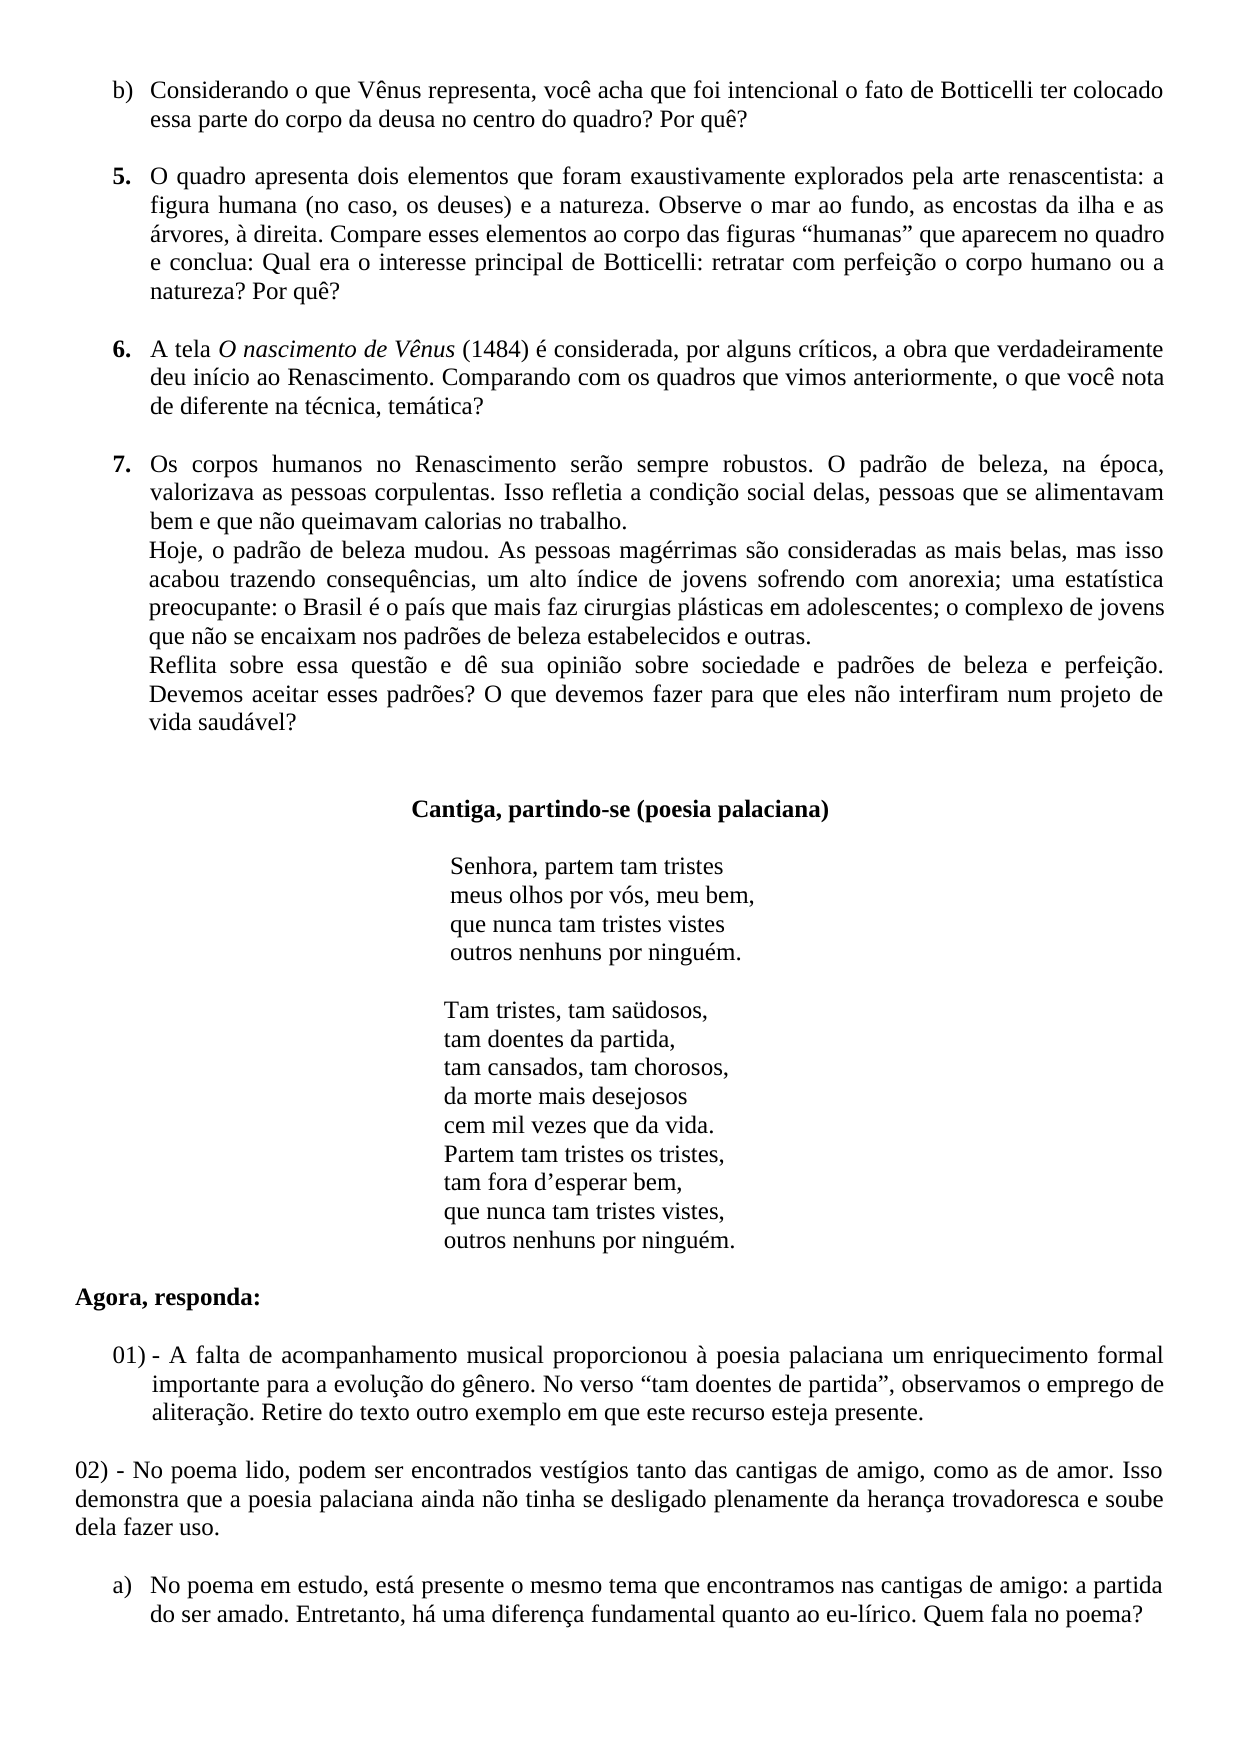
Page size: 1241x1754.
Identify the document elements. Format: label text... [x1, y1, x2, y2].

text da morte mais desejosos [75, 1081, 1165, 1110]
text Tam tristes, tam saüdosos, [75, 995, 1165, 1024]
text outros nenhuns por ninguém. [75, 1225, 1165, 1254]
text Partem tam tristes os tristes, [75, 1139, 1165, 1167]
text Reflita sobre essa questão e dê sua opinião sobre sociedade e padrões de beleza e perfeição. Devemos aceitar esses padrões? O que devemos fazer para que eles não interfiram num projeto de vida saudável? [149, 650, 1165, 736]
list Considerando o que Vênus representa, você acha que foi intencional o fato de Botticelli ter colocado essa parte do corpo da deusa no centro do quadro? Por quê? [112, 75, 1165, 132]
text meus olhos por vós, meu bem, [75, 880, 1165, 909]
text Senhora, partem tam tristes [75, 851, 1165, 880]
text que nunca tam tristes vistes, [75, 1196, 1165, 1225]
text tam doentes da partida, [75, 1024, 1165, 1052]
list Os corpos humanos no Renascimento serão sempre robustos. O padrão de beleza, na época, valorizava as pessoas corpulentas. Isso refletia a condição social delas, pessoas que se alimentavam bem e que não queimavam calorias no trabalho. [112, 449, 1165, 535]
text Agora, responda: [75, 1282, 1165, 1311]
list A tela O nascimento de Vênus (1484) é considerada, por alguns críticos, a obra que verdadeiramente deu início ao Renascimento. Comparando com os quadros que vimos anteriormente, o que você nota de diferente na técnica, temática? [112, 334, 1165, 420]
list O quadro apresenta dois elementos que foram exaustivamente explorados pela arte renascentista: a figura humana (no caso, os deuses) e a natureza. Observe o mar ao fundo, as encostas da ilha e as árvores, à direita. Compare esses elementos ao corpo das figuras “humanas” que aparecem no quadro e conclua: Qual era o interesse principal de Botticelli: retratar com perfeição o corpo humano ou a natureza? Por quê? [112, 161, 1165, 305]
text Hoje, o padrão de beleza mudou. As pessoas magérrimas são consideradas as mais belas, mas isso acabou trazendo consequências, um alto índice de jovens sofrendo com anorexia; uma estatística preocupante: o Brasil é o país que mais faz cirurgias plásticas em adolescentes; o complexo de jovens que não se encaixam nos padrões de beleza estabelecidos e outras. [149, 535, 1165, 650]
text Cantiga, partindo-se (poesia palaciana) [75, 794, 1165, 822]
text tam cansados, tam chorosos, [75, 1052, 1165, 1081]
list No poema em estudo, está presente o mesmo tema que encontramos nas cantigas de amigo: a partida do ser amado. Entretanto, há uma diferença fundamental quanto ao eu-lírico. Quem fala no poema? [112, 1570, 1165, 1627]
text que nunca tam tristes vistes [75, 909, 1165, 937]
text 02) - No poema lido, podem ser encontrados vestígios tanto das cantigas de amigo, como as de amor. Isso demonstra que a poesia palaciana ainda não tinha se desligado plenamente da herança trovadoresca e soube dela fazer uso. [75, 1455, 1165, 1541]
text tam fora d’esperar bem, [75, 1167, 1165, 1196]
list - A falta de acompanhamento musical proporcionou à poesia palaciana um enriquecimento formal importante para a evolução do gênero. No verso “tam doentes de partida”, observamos o emprego de aliteração. Retire do texto outro exemplo em que este recurso esteja presente. [112, 1340, 1165, 1426]
text cem mil vezes que da vida. [75, 1110, 1165, 1139]
text outros nenhuns por ninguém. [75, 937, 1165, 966]
